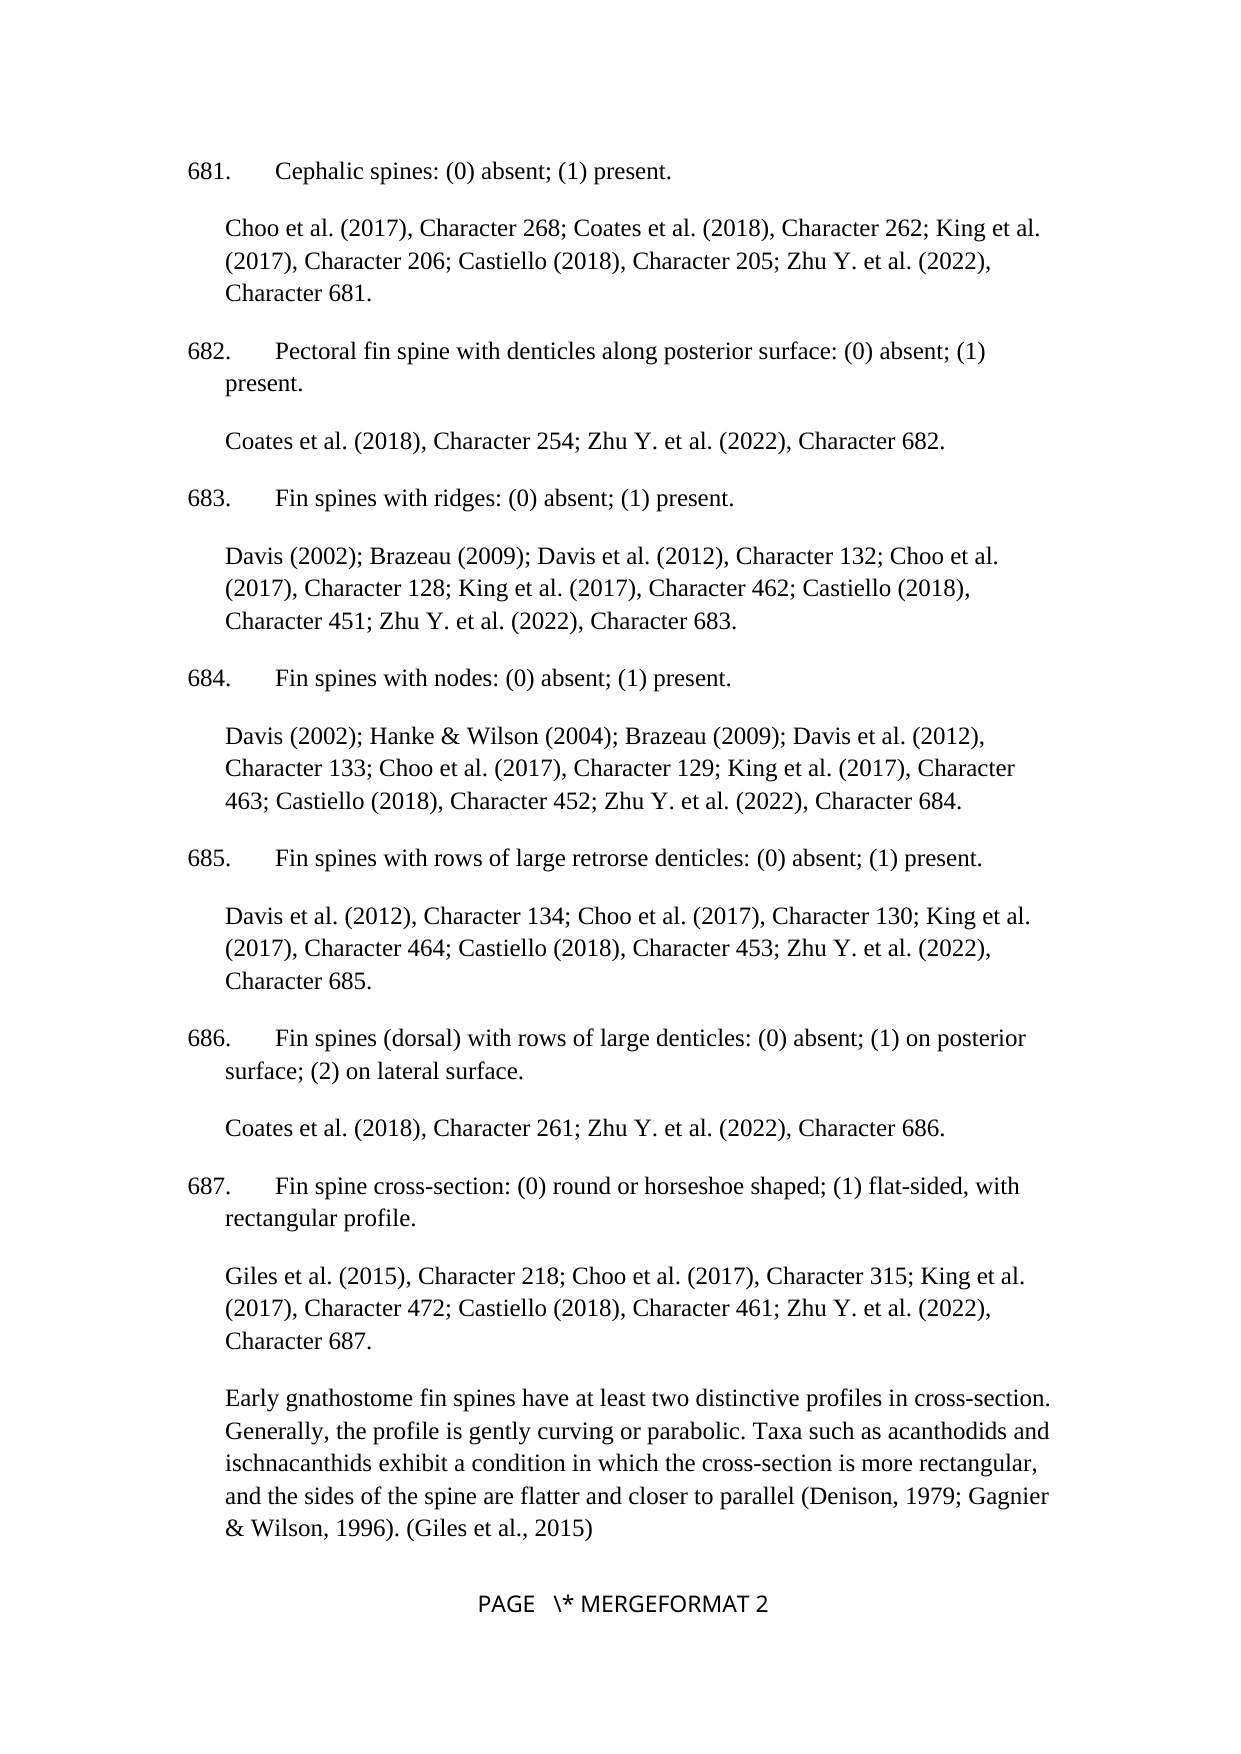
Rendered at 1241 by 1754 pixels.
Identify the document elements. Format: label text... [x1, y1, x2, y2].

text Davis et al. (2012), Character 134; Choo et al. (2017), Character 130; King et al. (2017), Character 464; Castiello (2018), Character 453; Zhu Y. et al. (2022), Character 685. [225, 899, 1053, 997]
list Cephalic spines: (0) absent; (1) present. [187, 154, 1053, 187]
text Coates et al. (2018), Character 261; Zhu Y. et al. (2022), Character 686. [225, 1112, 1053, 1144]
list Fin spines with ridges: (0) absent; (1) present. [187, 482, 1053, 514]
text Davis (2002); Brazeau (2009); Davis et al. (2012), Character 132; Choo et al. (2017), Character 128; King et al. (2017), Character 462; Castiello (2018), Character 451; Zhu Y. et al. (2022), Character 683. [225, 539, 1053, 637]
text Early gnathostome fin spines have at least two distinctive profiles in cross-section. Generally, the profile is gently curving or parabolic. Taxa such as acanthodids and ischnacanthids exhibit a condition in which the cross-section is more rectangular, and the sides of the spine are flatter and closer to parallel (Denison, 1979; Gagnier & Wilson, 1996). (Giles et al., 2015) [225, 1382, 1053, 1544]
text Giles et al. (2015), Character 218; Choo et al. (2017), Character 315; King et al. (2017), Character 472; Castiello (2018), Character 461; Zhu Y. et al. (2022), Character 687. [225, 1259, 1053, 1357]
list Pectoral fin spine with denticles along posterior surface: (0) absent; (1) present. [187, 334, 1053, 399]
text Coates et al. (2018), Character 254; Zhu Y. et al. (2022), Character 682. [225, 424, 1053, 457]
list Fin spines (dorsal) with rows of large denticles: (0) absent; (1) on posterior surface; (2) on lateral surface. [187, 1022, 1053, 1087]
list Fin spines with rows of large retrorse denticles: (0) absent; (1) present. [187, 842, 1053, 874]
text Choo et al. (2017), Character 268; Coates et al. (2018), Character 262; King et al. (2017), Character 206; Castiello (2018), Character 205; Zhu Y. et al. (2022), Character 681. [225, 212, 1053, 309]
list Fin spine cross-section: (0) round or horseshoe shaped; (1) flat-sided, with rectangular profile. [187, 1169, 1053, 1234]
text Davis (2002); Hanke & Wilson (2004); Brazeau (2009); Davis et al. (2012), Character 133; Choo et al. (2017), Character 129; King et al. (2017), Character 463; Castiello (2018), Character 452; Zhu Y. et al. (2022), Character 684. [225, 719, 1053, 817]
list Fin spines with nodes: (0) absent; (1) present. [187, 662, 1053, 694]
